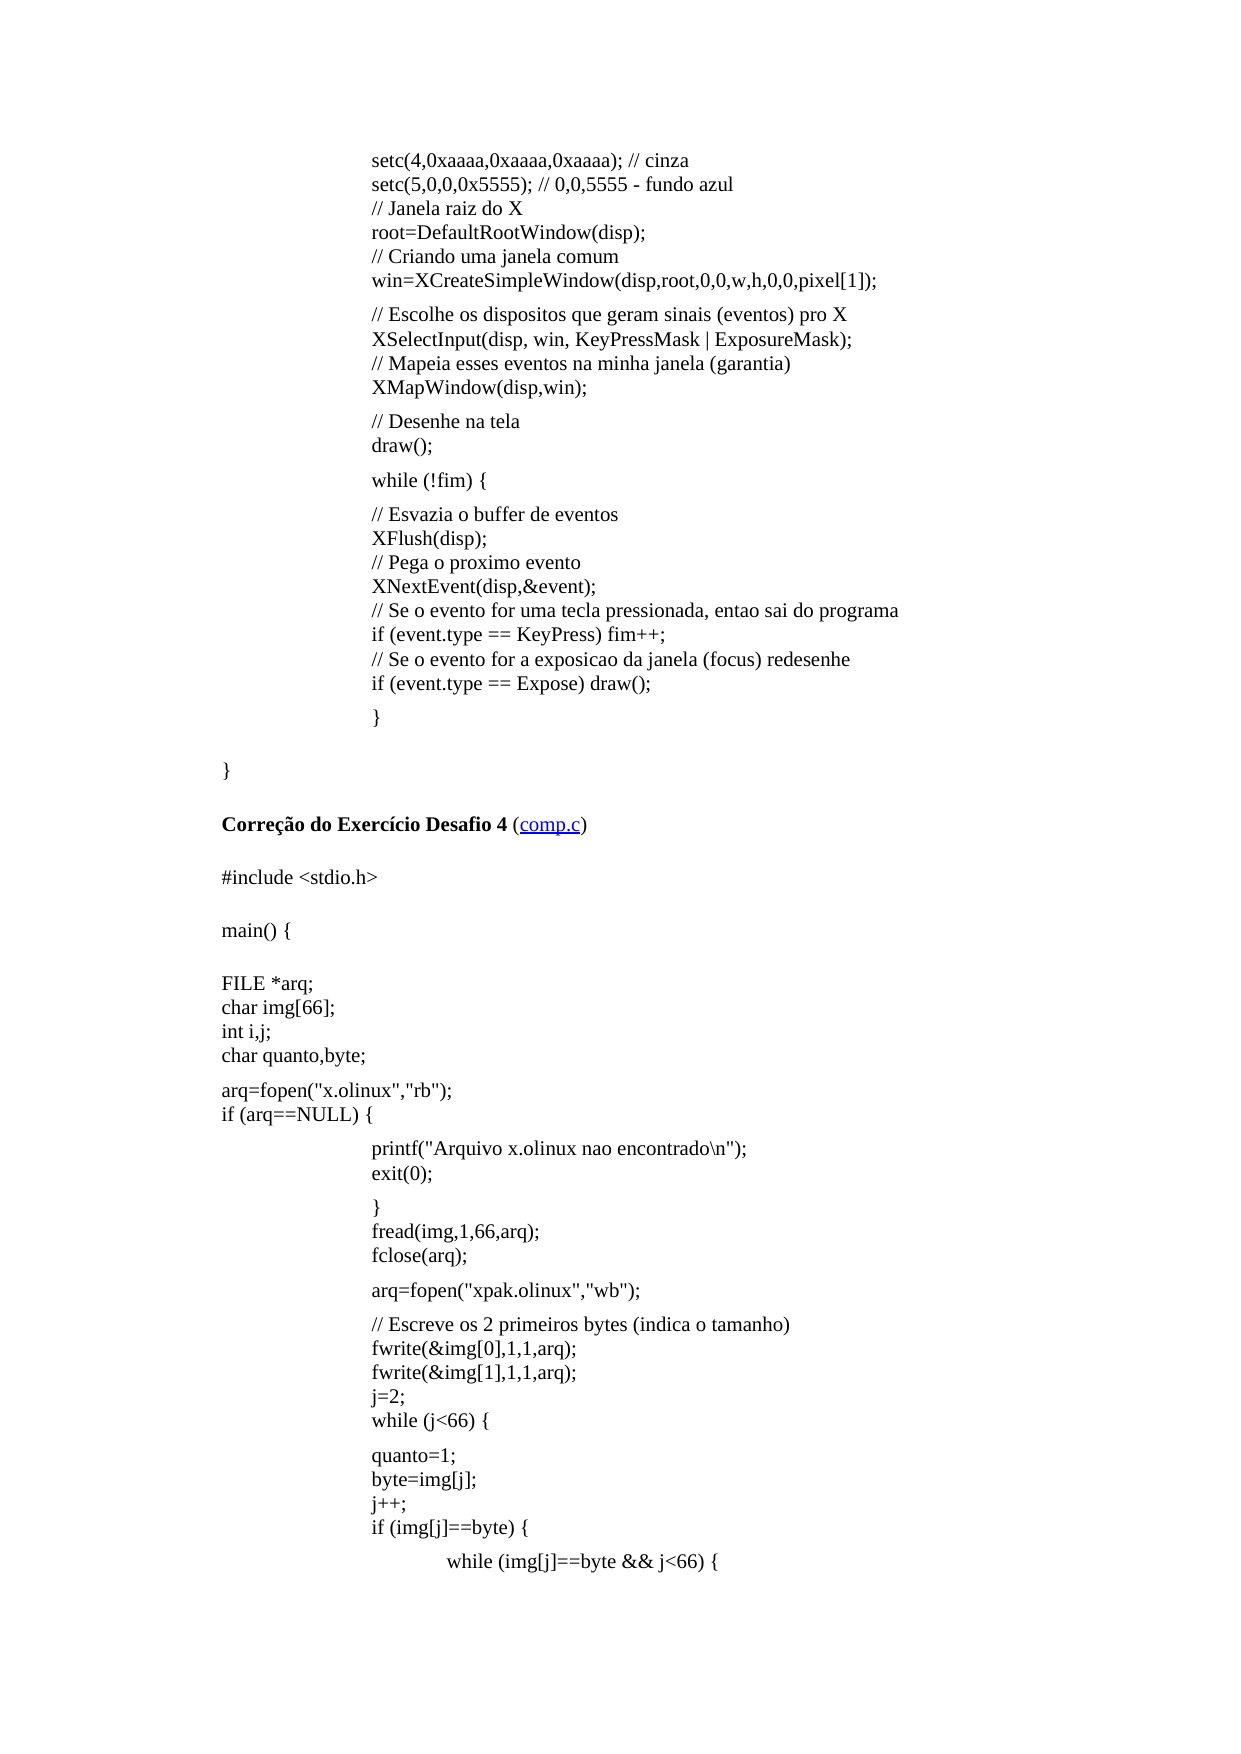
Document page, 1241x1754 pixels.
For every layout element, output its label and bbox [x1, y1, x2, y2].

table_cell [221, 148, 1019, 1584]
